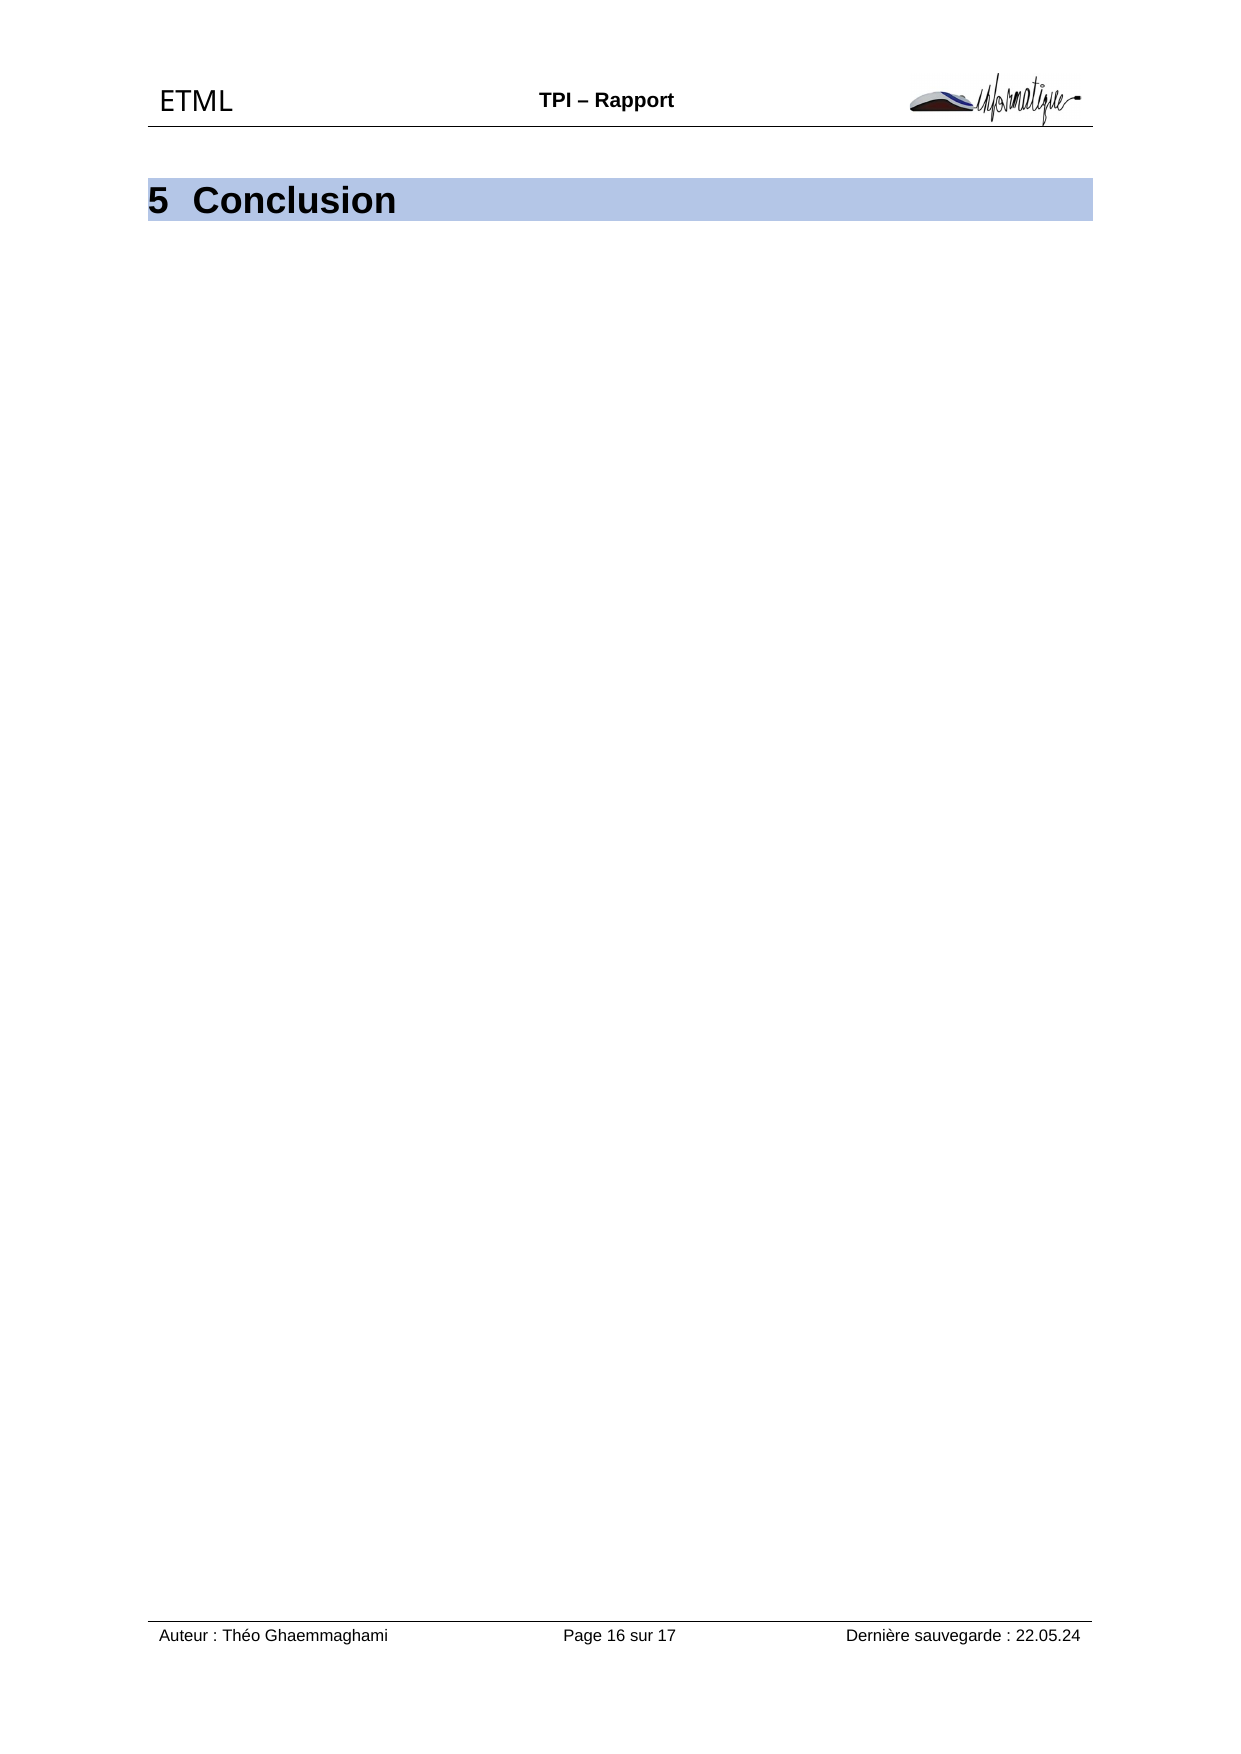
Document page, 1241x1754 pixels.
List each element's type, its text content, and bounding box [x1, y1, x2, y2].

subtitle Conclusion [148, 178, 1093, 221]
picture [909, 73, 1082, 126]
